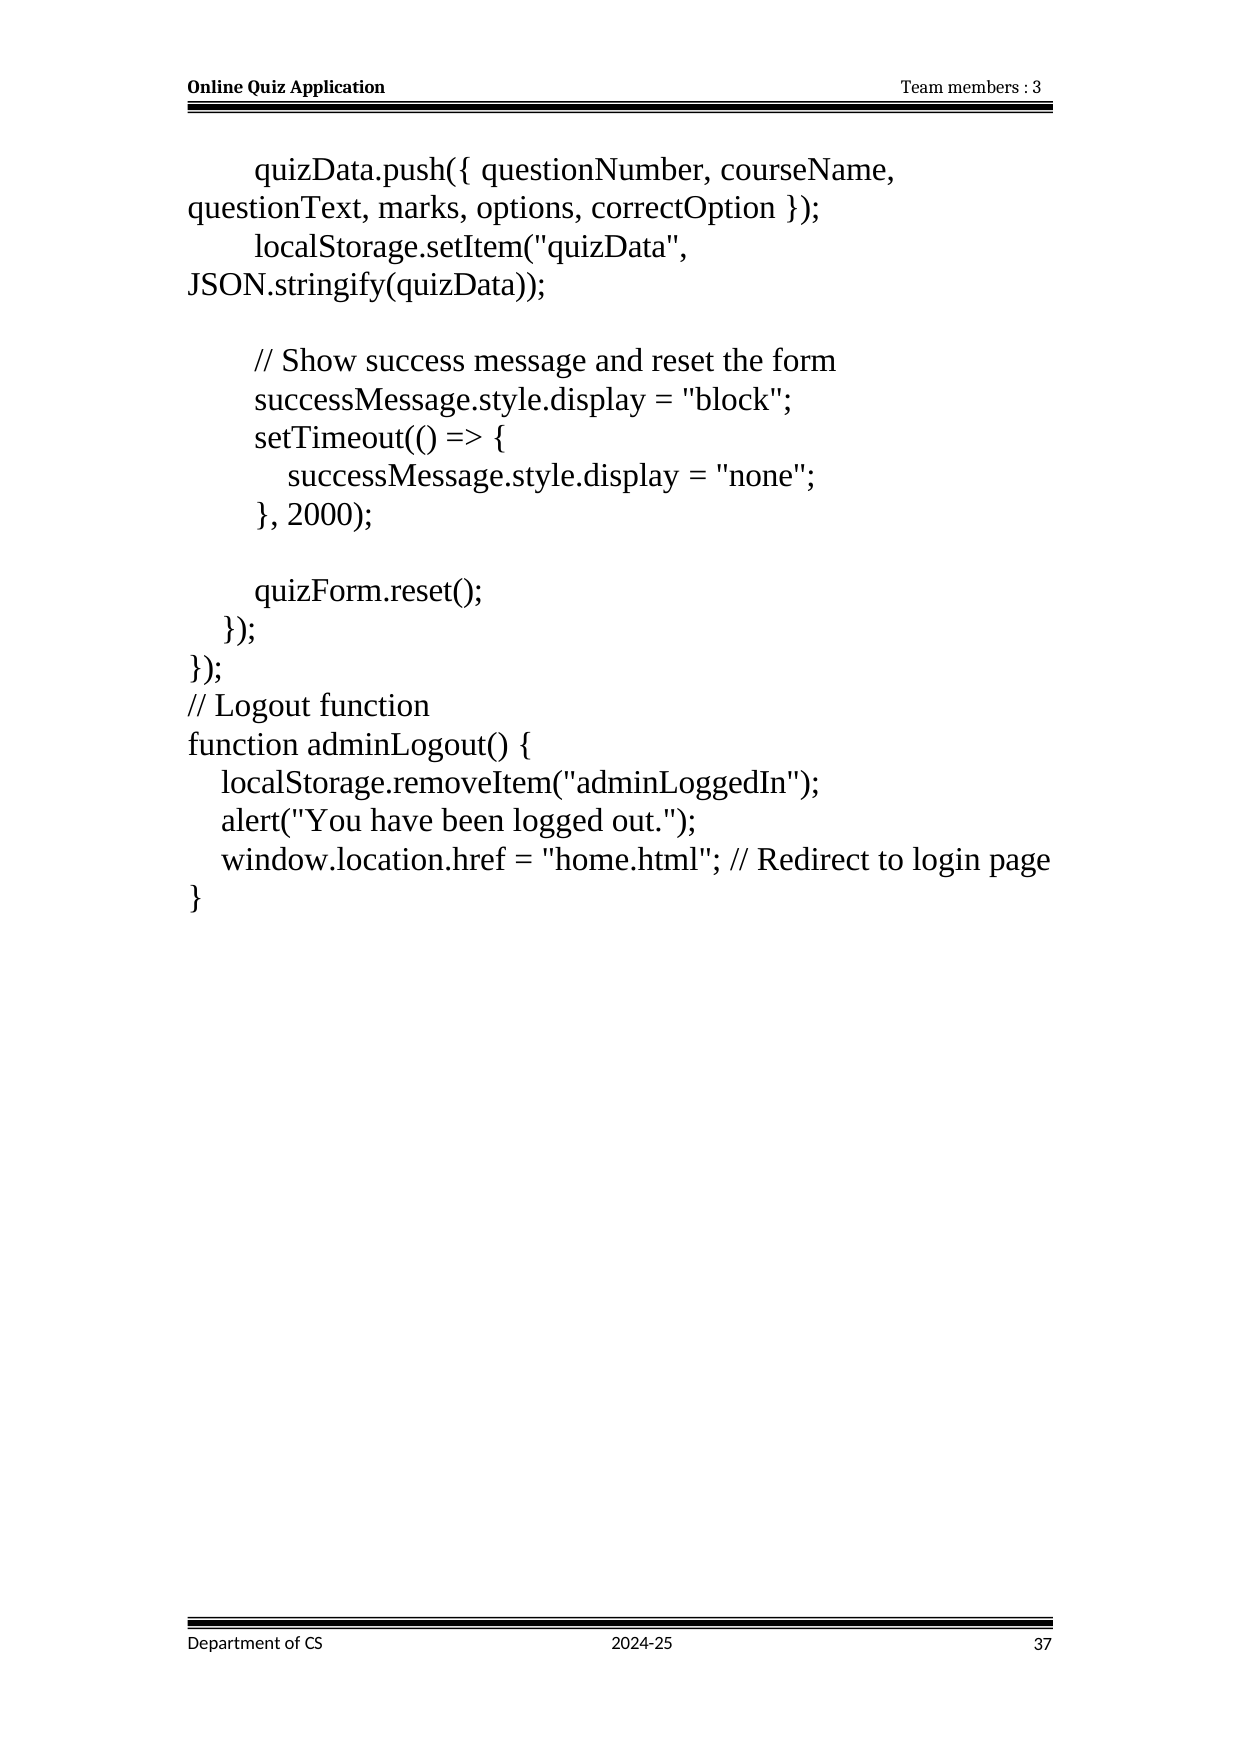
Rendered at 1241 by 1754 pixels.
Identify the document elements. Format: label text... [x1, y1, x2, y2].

text localStorage.setItem("quizData", JSON.stringify(quizData)); [187, 226, 1031, 302]
text quizData.push({ questionNumber, courseName, questionText, marks, options, correctOption }); [187, 149, 1051, 226]
text quizForm.reset(); [254, 571, 1063, 609]
text }); [221, 609, 1063, 647]
text successMessage.style.display = "none"; [287, 456, 1063, 494]
text localStorage.removeItem("adminLoggedIn"); alert("You have been logged out."); [221, 762, 878, 839]
text } [187, 877, 1063, 916]
text // Show success message and reset the form successMessage.style.display = "block"; setTimeout(() => { [254, 341, 966, 456]
text }, 2000); [254, 494, 1063, 532]
text // Logout function function adminLogout() { [187, 686, 535, 762]
text }); [187, 647, 1063, 686]
text window.location.href = "home.html"; // Redirect to login page [221, 839, 1063, 877]
